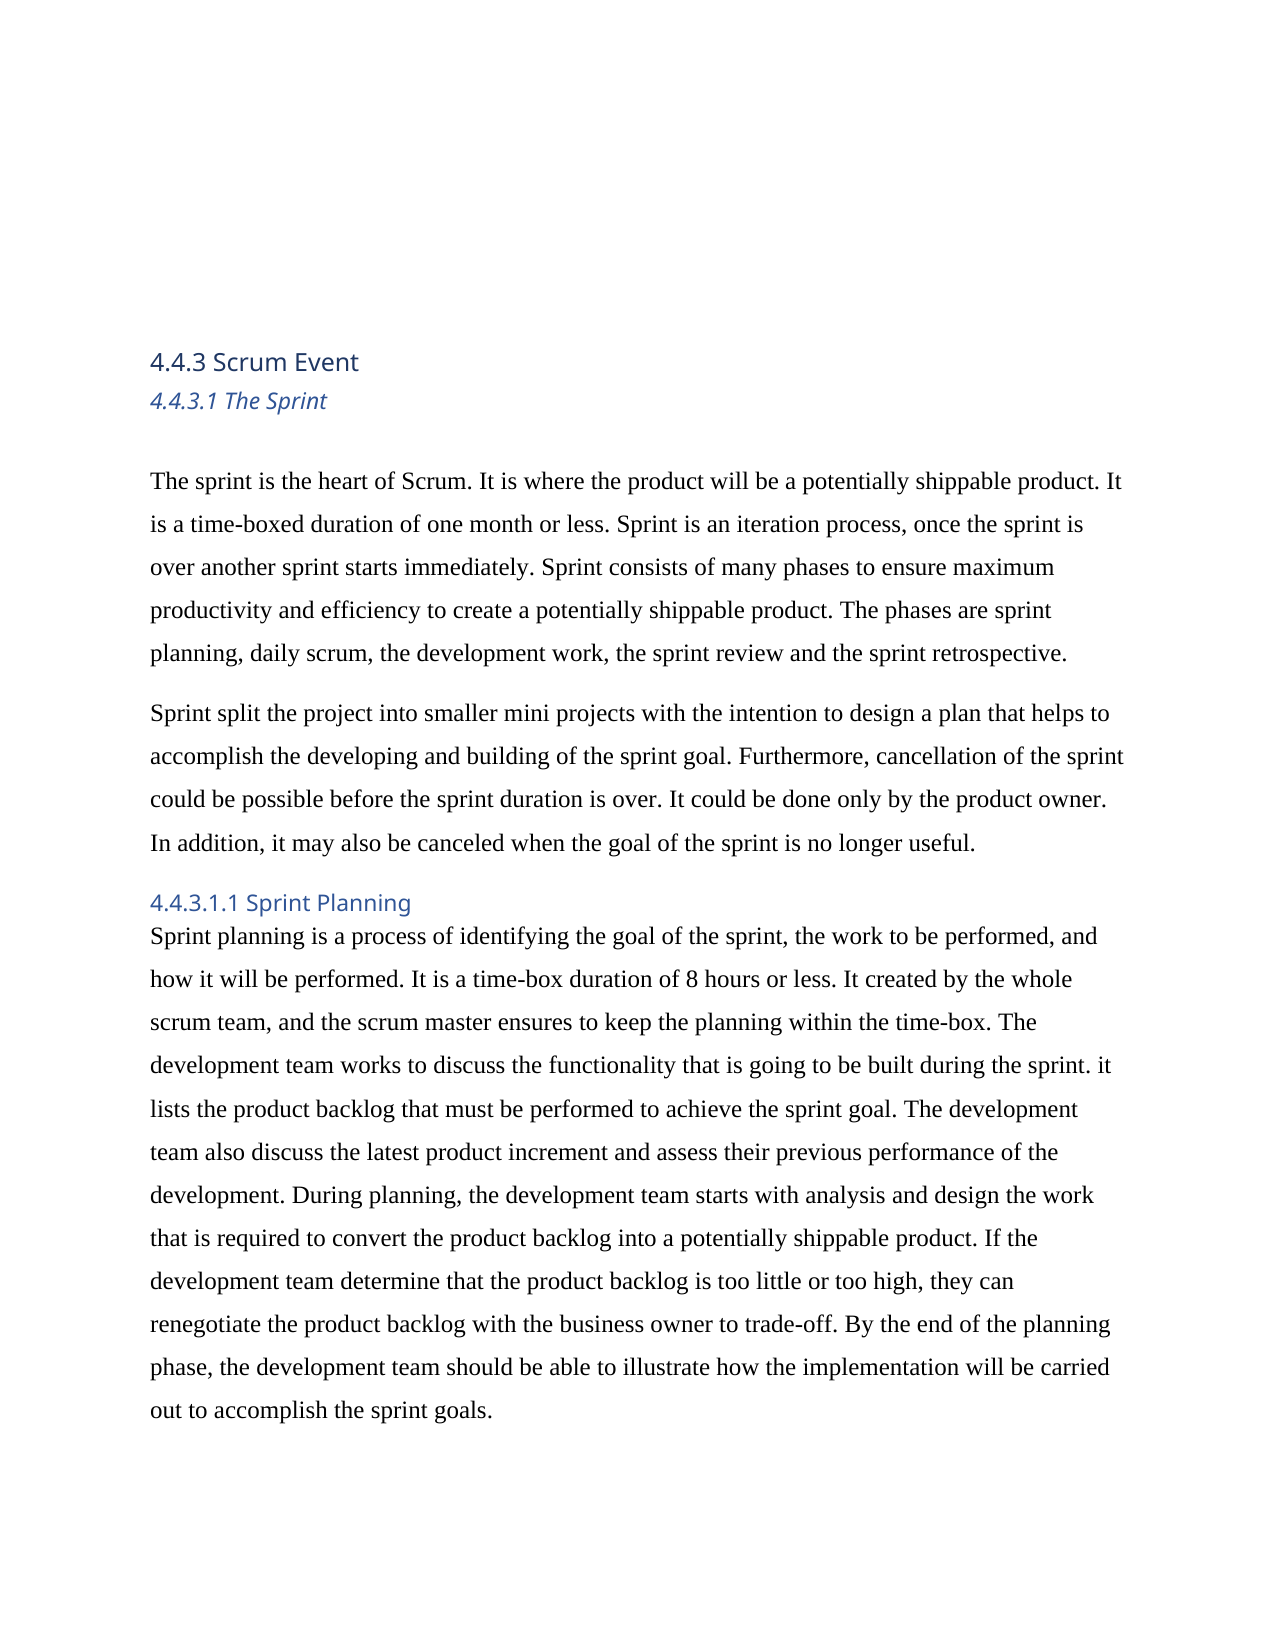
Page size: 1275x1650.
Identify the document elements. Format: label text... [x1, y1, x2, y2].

text The sprint is the heart of Scrum. It is where the product will be a potentially shippable product. It is a time-boxed duration of one month or less. Sprint is an iteration process, once the sprint is over another sprint starts immediately. Sprint consists of many phases to ensure maximum productivity and efficiency to create a potentially shippable product. The phases are sprint planning, daily scrum, the development work, the sprint review and the sprint retrospective. [150, 466, 1125, 667]
subtitle 4.4.3 Scrum Event [150, 344, 1125, 378]
text Sprint split the project into smaller mini projects with the intention to design a plan that helps to accomplish the developing and building of the sprint goal. Furthermore, cancellation of the sprint could be possible before the sprint duration is over. It could be done only by the product owner. In addition, it may also be canceled when the goal of the sprint is no longer useful. [150, 698, 1125, 856]
subtitle 4.4.3.1.1 Sprint Planning [150, 887, 1125, 919]
text Sprint planning is a process of identifying the goal of the sprint, the work to be performed, and how it will be performed. It is a time-box duration of 8 hours or less. It created by the whole scrum team, and the scrum master ensures to keep the planning within the time-box. The development team works to discuss the functionality that is going to be built during the sprint. it lists the product backlog that must be performed to achieve the sprint goal. The development team also discuss the latest product increment and assess their previous performance of the development. During planning, the development team starts with analysis and design the work that is required to convert the product backlog into a potentially shippable product. If the development team determine that the product backlog is too little or too high, they can renegotiate the product backlog with the business owner to trade-off. By the end of the planning phase, the development team should be able to illustrate how the implementation will be carried out to accomplish the sprint goals. [150, 921, 1125, 1424]
subtitle 4.4.3.1 The Sprint [150, 385, 1125, 417]
